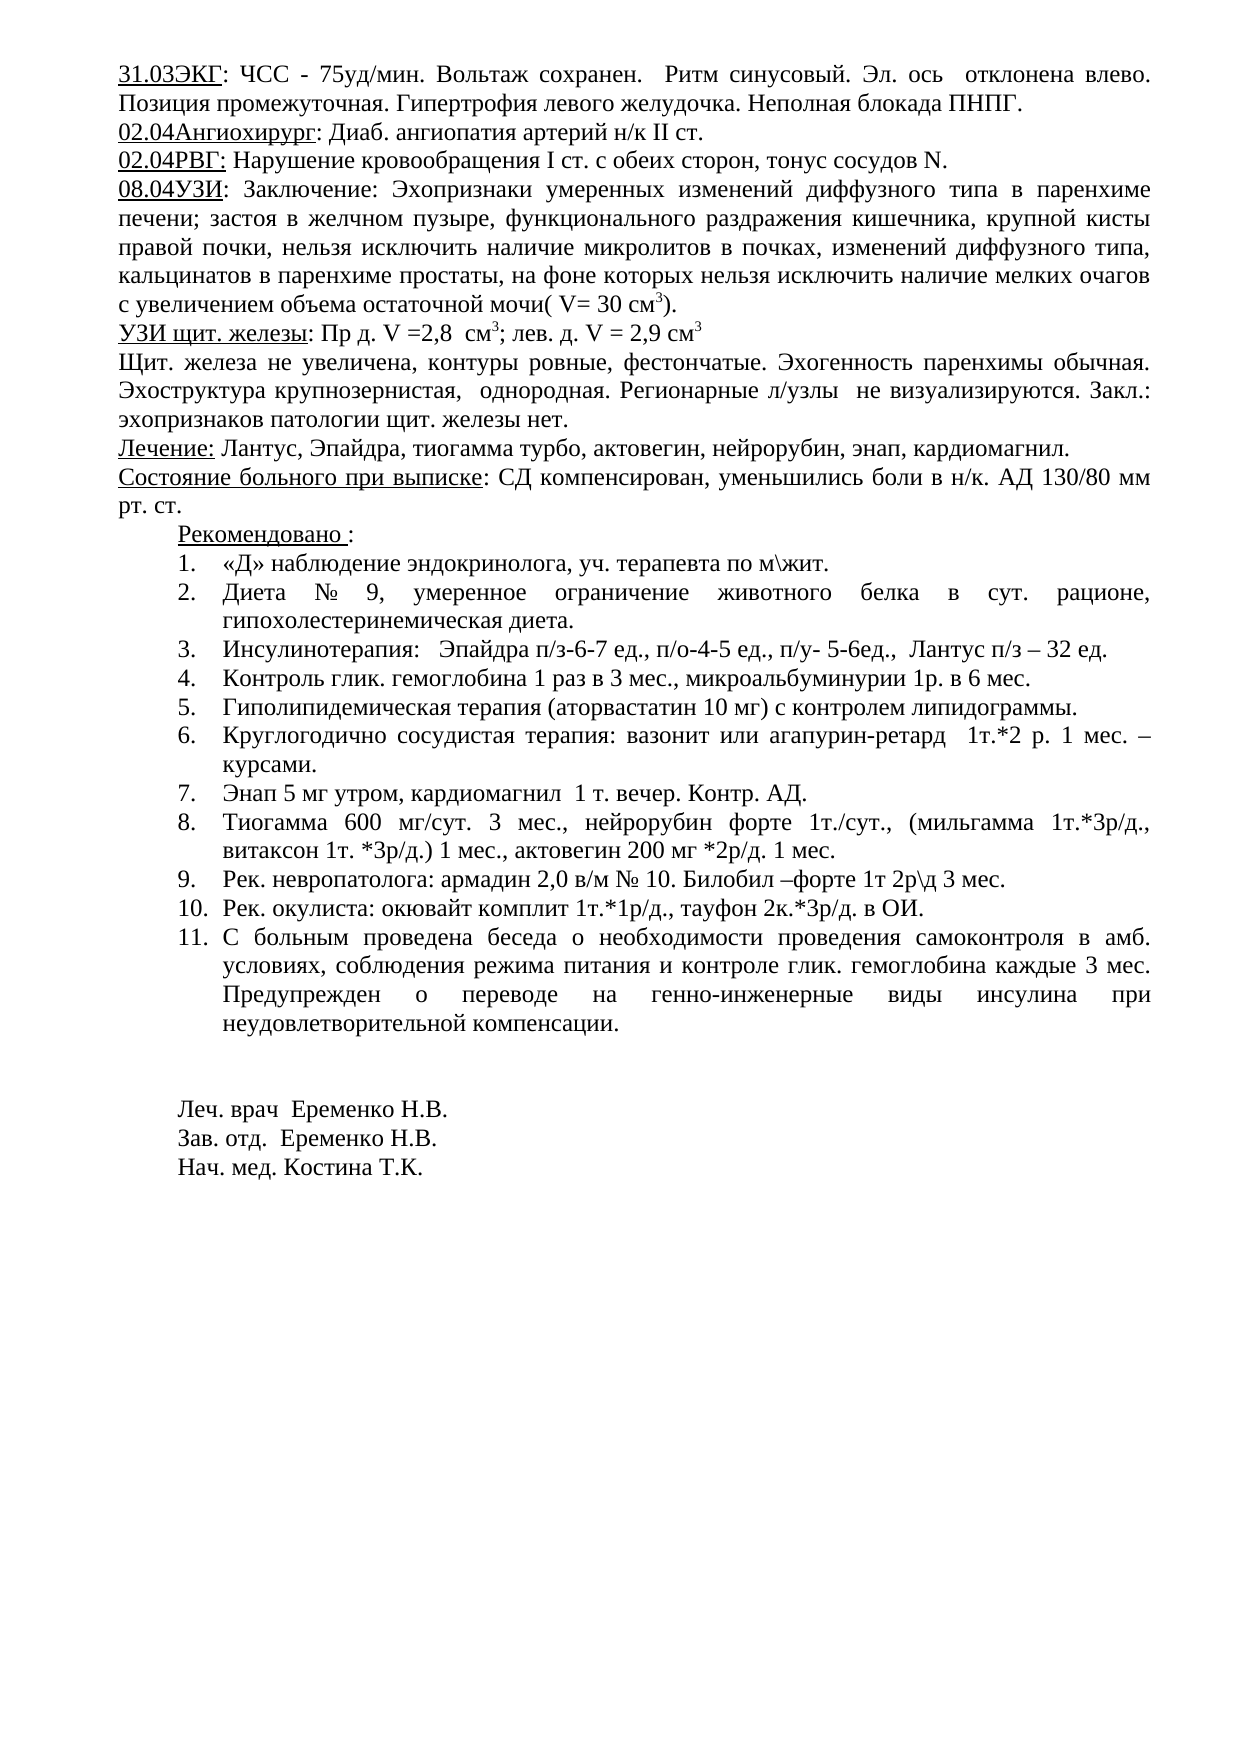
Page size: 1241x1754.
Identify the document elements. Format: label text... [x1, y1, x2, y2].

list Диета № 9, умеренное ограничение животного белка в сут. рационе, гипохолестеринемическая диета. [177, 577, 1152, 634]
list Инсулинотерапия: Эпайдра п/з-6-7 ед., п/о-4-5 ед., п/у- 5-6ед., Лантус п/з – 32 ед. [177, 634, 1152, 663]
text Лечение: Лантус, Эпайдра, тиогамма турбо, актовегин, нейрорубин, энап, кардиомагнил. [118, 433, 1152, 462]
list Тиогамма 600 мг/сут. 3 мес., нейрорубин форте 1т./сут., (мильгамма 1т.*3р/д., витаксон 1т. *3р/д.) 1 мес., актовегин 200 мг *2р/д. 1 мес. [177, 807, 1152, 864]
list Круглогодично сосудистая терапия: вазонит или агапурин-ретард 1т.*2 р. 1 мес. – курсами. [177, 720, 1152, 778]
list «Д» наблюдение эндокринолога, уч. терапевта по м\жит. [177, 548, 1152, 577]
text Состояние больного при выписке: СД компенсирован, уменьшились боли в н/к. АД 130/80 мм рт. ст. [118, 462, 1152, 519]
list Рек. окулиста: окювайт комплит 1т.*1р/д., тауфон 2к.*3р/д. в ОИ. [177, 893, 1152, 922]
list Контроль глик. гемоглобина 1 раз в 3 мес., микроальбуминурии 1р. в 6 мес. [177, 663, 1152, 692]
text 02.04Ангиохирург: Диаб. ангиопатия артерий н/к II ст. [118, 117, 1152, 145]
list С больным проведена беседа о необходимости проведения самоконтроля в амб. условиях, соблюдения режима питания и контроле глик. гемоглобина каждые 3 мес. Предупрежден о переводе на генно-инженерные виды инсулина при неудовлетворительной компенсации. [177, 922, 1152, 1037]
list Рек. невропатолога: армадин 2,0 в/м № 10. Билобил –форте 1т 2р\д 3 мес. [177, 864, 1152, 893]
text 31.03ЭКГ: ЧСС - 75уд/мин. Вольтаж сохранен. Ритм синусовый. Эл. ось отклонена влево. Позиция промежуточная. Гипертрофия левого желудочка. Неполная блокада ПНПГ. [118, 59, 1152, 117]
list Энап 5 мг утром, кардиомагнил 1 т. вечер. Контр. АД. [177, 778, 1152, 807]
list Гиполипидемическая терапия (аторвастатин 10 мг) с контролем липидограммы. [177, 692, 1152, 720]
text 08.04УЗИ: Заключение: Эхопризнаки умеренных изменений диффузного типа в паренхиме печени; застоя в желчном пузыре, функционального раздражения кишечника, крупной кисты правой почки, нельзя исключить наличие микролитов в почках, изменений диффузного типа, кальцинатов в паренхиме простаты, на фоне которых нельзя исключить наличие мелких очагов с увеличением объема остаточной мочи( V= 30 см3). [118, 174, 1152, 318]
text Рекомендовано : [177, 519, 1152, 548]
text УЗИ щит. железы: Пр д. V =2,8 см3; лев. д. V = 2,9 см3 [118, 318, 1152, 347]
text Нач. мед. Костина Т.К. [177, 1152, 1152, 1180]
text Зав. отд. Еременко Н.В. [177, 1123, 1152, 1152]
text Щит. железа не увеличена, контуры ровные, фестончатые. Эхогенность паренхимы обычная. Эхоструктура крупнозернистая, однородная. Регионарные л/узлы не визуализируются. Закл.: эхопризнаков патологии щит. железы нет. [118, 347, 1152, 433]
text 02.04РВГ: Нарушение кровообращения I ст. с обеих сторон, тонус сосудов N. [118, 145, 1152, 174]
subtitle Леч. врач Еременко Н.В. [177, 1094, 1152, 1123]
